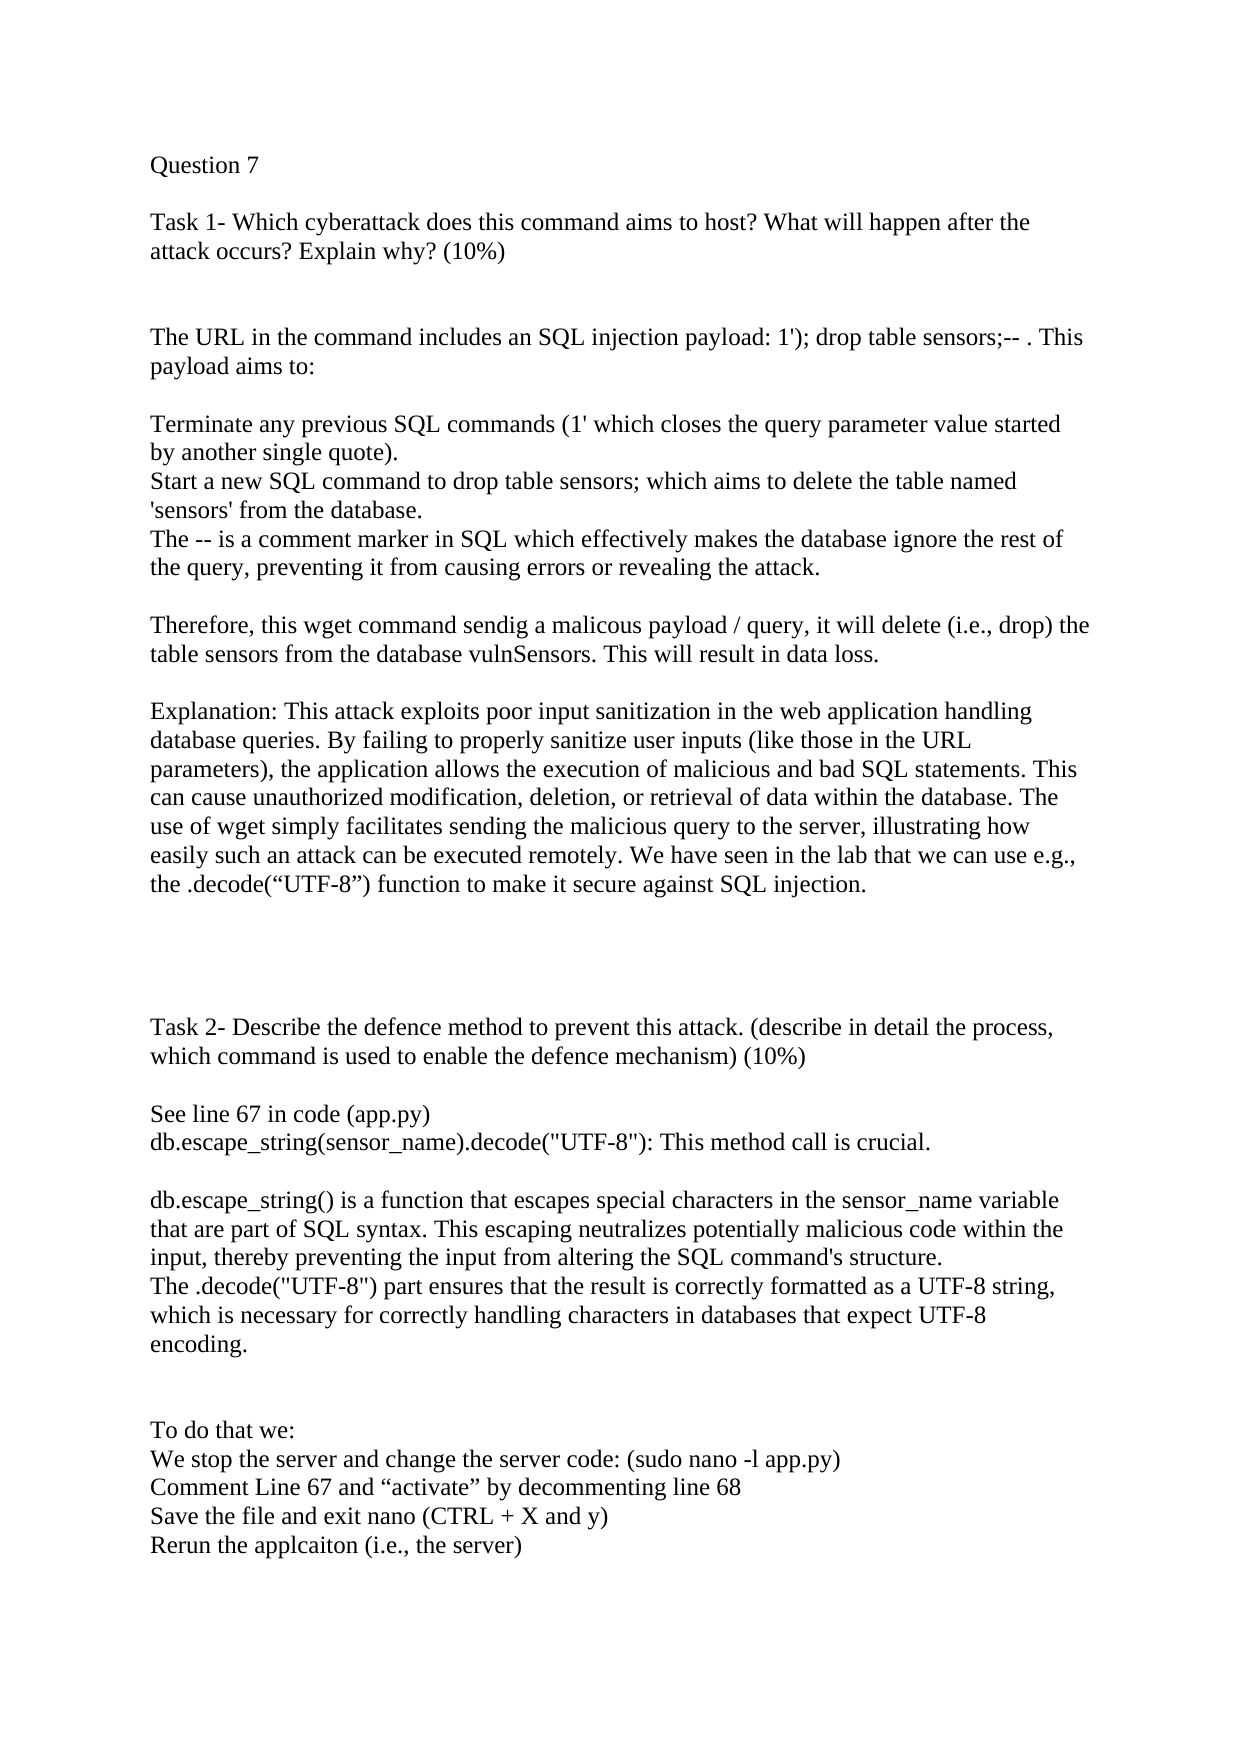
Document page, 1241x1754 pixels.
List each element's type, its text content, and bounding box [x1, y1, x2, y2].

text Comment Line 67 and “activate” by decommenting line 68 [150, 1472, 1090, 1501]
text To do that we: We stop the server and change the server code: (sudo nano -l app.py) [150, 1415, 1090, 1472]
text db.escape_string(sensor_name).decode("UTF-8"): This method call is crucial. [150, 1127, 1090, 1156]
text Explanation: This attack exploits poor input sanitization in the web application handling database queries. By failing to properly sanitize user inputs (like those in the URL parameters), the application allows the execution of malicious and bad SQL statements. This can cause unauthorized modification, deletion, or retrieval of data within the database. The use of wget simply facilitates sending the malicious query to the server, illustrating how easily such an attack can be executed remotely. We have seen in the lab that we can use e.g., the .decode(“UTF-8”) function to make it secure against SQL injection. [150, 696, 1090, 897]
text The -- is a comment marker in SQL which effectively makes the database ignore the rest of the query, preventing it from causing errors or revealing the attack. [150, 524, 1090, 581]
text db.escape_string() is a function that escapes special characters in the sensor_name variable that are part of SQL syntax. This escaping neutralizes potentially malicious code within the input, thereby preventing the input from altering the SQL command's structure. [150, 1185, 1090, 1271]
text Save the file and exit nano (CTRL + X and y) [150, 1501, 1090, 1530]
text Therefore, this wget command sendig a malicous payload / query, it will delete (i.e., drop) the table sensors from the database vulnSensors. This will result in data loss. [150, 610, 1090, 667]
text See line 67 in code (app.py) [150, 1099, 1090, 1127]
text The .decode("UTF-8") part ensures that the result is correctly formatted as a UTF-8 string, which is necessary for correctly handling characters in databases that expect UTF-8 encoding. [150, 1271, 1090, 1357]
text Task 1- Which cyberattack does this command aims to host? What will happen after the attack occurs? Explain why? (10%) [150, 207, 1090, 265]
text Terminate any previous SQL commands (1' which closes the query parameter value started by another single quote). [150, 409, 1090, 466]
text Start a new SQL command to drop table sensors; which aims to delete the table named 'sensors' from the database. [150, 466, 1090, 524]
text The URL in the command includes an SQL injection payload: 1'); drop table sensors;-- . This payload aims to: [150, 322, 1090, 380]
text Question 7 [150, 150, 1090, 179]
text Task 2- Describe the defence method to prevent this attack. (describe in detail the process, which command is used to enable the defence mechanism) (10%) [150, 1012, 1090, 1070]
text Rerun the applcaiton (i.e., the server) [150, 1530, 1090, 1559]
